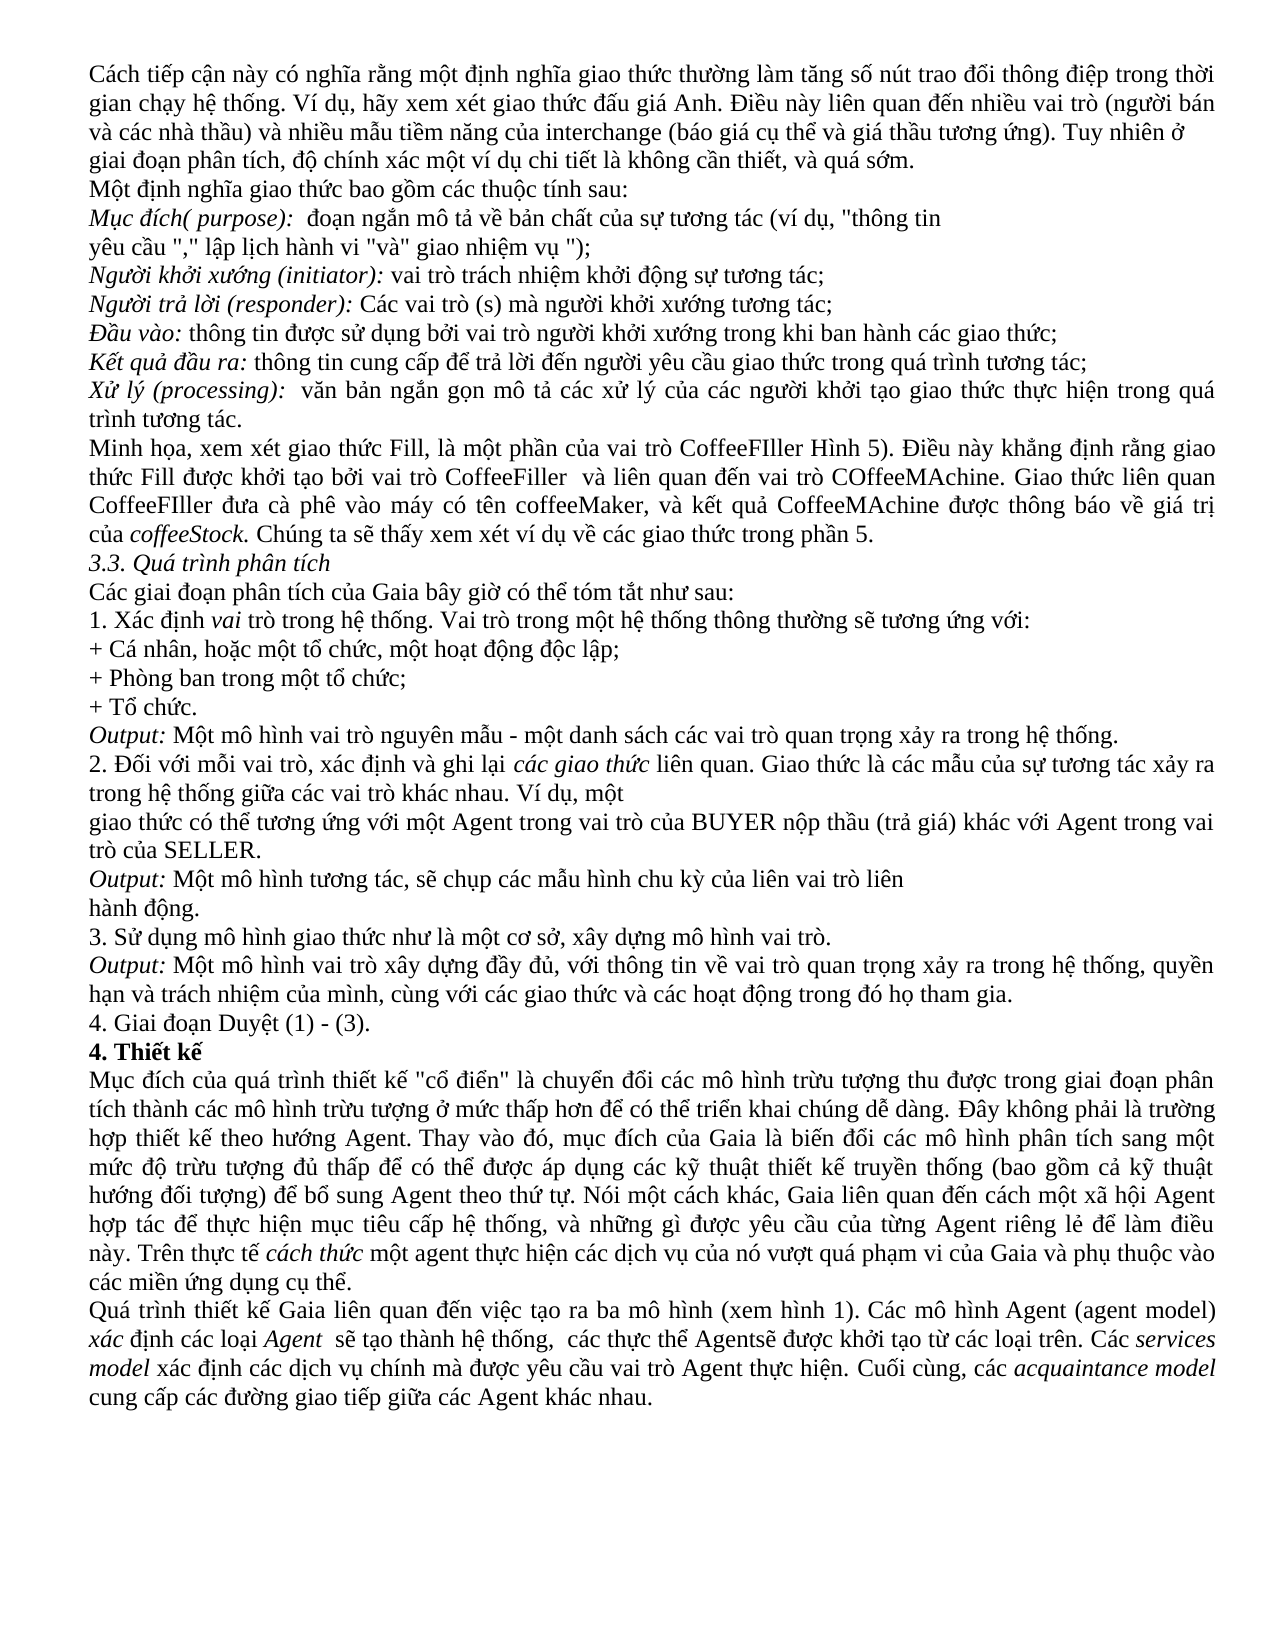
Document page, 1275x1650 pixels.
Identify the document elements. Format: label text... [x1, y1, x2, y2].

text 3. Sử dụng mô hình giao thức như là một cơ sở, xây dựng mô hình vai trò. [89, 922, 1216, 950]
text 3.3. Quá trình phân tích [89, 548, 1216, 577]
text 4. Giai đoạn Duyệt (1) - (3). [89, 1008, 1216, 1037]
text Mục đích( purpose): đoạn ngắn mô tả về bản chất của sự tương tác (ví dụ, "thông tin [89, 203, 1216, 232]
text Output: Một mô hình tương tác, sẽ chụp các mẫu hình chu kỳ của liên vai trò liên [89, 864, 1216, 893]
text yêu cầu "," lập lịch hành vi "và" giao nhiệm vụ "); [89, 232, 1216, 260]
text Output: Một mô hình vai trò nguyên mẫu - một danh sách các vai trò quan trọng xảy ra trong hệ thống. [89, 720, 1216, 749]
text + Phòng ban trong một tổ chức; [89, 663, 1216, 692]
text Cách tiếp cận này có nghĩa rằng một định nghĩa giao thức thường làm tăng số nút trao đổi thông điệp trong thời gian chạy hệ thống. Ví dụ, hãy xem xét giao thức đấu giá Anh. Điều này liên quan đến nhiều vai trò (người bán và các nhà thầu) và nhiều mẫu tiềm năng của interchange (báo giá cụ thể và giá thầu tương ứng). Tuy nhiên ở [89, 59, 1216, 145]
text hành động. [89, 893, 1216, 922]
text + Tổ chức. [89, 692, 1216, 720]
text Quá trình thiết kế Gaia liên quan đến việc tạo ra ba mô hình (xem hình 1). Các mô hình Agent (agent model) xác định các loại Agent sẽ tạo thành hệ thống, các thực thể Agentsẽ được khởi tạo từ các loại trên. Các services model xác định các dịch vụ chính mà được yêu cầu vai trò Agent thực hiện. Cuối cùng, các acquaintance model cung cấp các đường giao tiếp giữa các Agent khác nhau. [89, 1295, 1216, 1410]
text Người trả lời (responder): Các vai trò (s) mà người khởi xướng tương tác; [89, 289, 1216, 318]
text Kết quả đầu ra: thông tin cung cấp để trả lời đến người yêu cầu giao thức trong quá trình tương tác; [89, 347, 1216, 375]
text 1. Xác định vai trò trong hệ thống. Vai trò trong một hệ thống thông thường sẽ tương ứng với: [89, 605, 1216, 634]
text + Cá nhân, hoặc một tổ chức, một hoạt động độc lập; [89, 634, 1216, 663]
text Các giai đoạn phân tích của Gaia bây giờ có thể tóm tắt như sau: [89, 577, 1216, 605]
text Một định nghĩa giao thức bao gồm các thuộc tính sau: [89, 174, 1216, 203]
text Mục đích của quá trình thiết kế "cổ điển" là chuyển đổi các mô hình trừu tượng thu được trong giai đoạn phân tích thành các mô hình trừu tượng ở mức thấp hơn để có thể triển khai chúng dễ dàng. Đây không phải là trường hợp thiết kế theo hướng Agent. Thay vào đó, mục đích của Gaia là biến đổi các mô hình phân tích sang một mức độ trừu tượng đủ thấp để có thể được áp dụng các kỹ thuật thiết kế truyền thống (bao gồm cả kỹ thuật hướng đối tượng) để bổ sung Agent theo thứ tự. Nói một cách khác, Gaia liên quan đến cách một xã hội Agent hợp tác để thực hiện mục tiêu cấp hệ thống, và những gì được yêu cầu của từng Agent riêng lẻ để làm điều này. Trên thực tế cách thức một agent thực hiện các dịch vụ của nó vượt quá phạm vi của Gaia và phụ thuộc vào các miền ứng dụng cụ thể. [89, 1065, 1216, 1295]
text Đầu vào: thông tin được sử dụng bởi vai trò người khởi xướng trong khi ban hành các giao thức; [89, 318, 1216, 347]
text giai đoạn phân tích, độ chính xác một ví dụ chi tiết là không cần thiết, và quá sớm. [89, 145, 1216, 174]
text 4. Thiết kế [89, 1037, 1216, 1065]
text Xử lý (processing): văn bản ngắn gọn mô tả các xử lý của các người khởi tạo giao thức thực hiện trong quá trình tương tác. [89, 375, 1216, 433]
text Minh họa, xem xét giao thức Fill, là một phần của vai trò CoffeeFIller Hình 5). Điều này khẳng định rằng giao thức Fill được khởi tạo bởi vai trò CoffeeFiller và liên quan đến vai trò COffeeMAchine. Giao thức liên quan CoffeeFIller đưa cà phê vào máy có tên coffeeMaker, và kết quả CoffeeMAchine được thông báo về giá trị của coffeeStock. Chúng ta sẽ thấy xem xét ví dụ về các giao thức trong phần 5. [89, 433, 1216, 548]
text 2. Đối với mỗi vai trò, xác định và ghi lại các giao thức liên quan. Giao thức là các mẫu của sự tương tác xảy ra trong hệ thống giữa các vai trò khác nhau. Ví dụ, một [89, 749, 1216, 807]
text giao thức có thể tương ứng với một Agent trong vai trò của BUYER nộp thầu (trả giá) khác với Agent trong vai trò của SELLER. [89, 807, 1216, 864]
text Người khởi xướng (initiator): vai trò trách nhiệm khởi động sự tương tác; [89, 260, 1216, 289]
text Output: Một mô hình vai trò xây dựng đầy đủ, với thông tin về vai trò quan trọng xảy ra trong hệ thống, quyền hạn và trách nhiệm của mình, cùng với các giao thức và các hoạt động trong đó họ tham gia. [89, 950, 1216, 1008]
